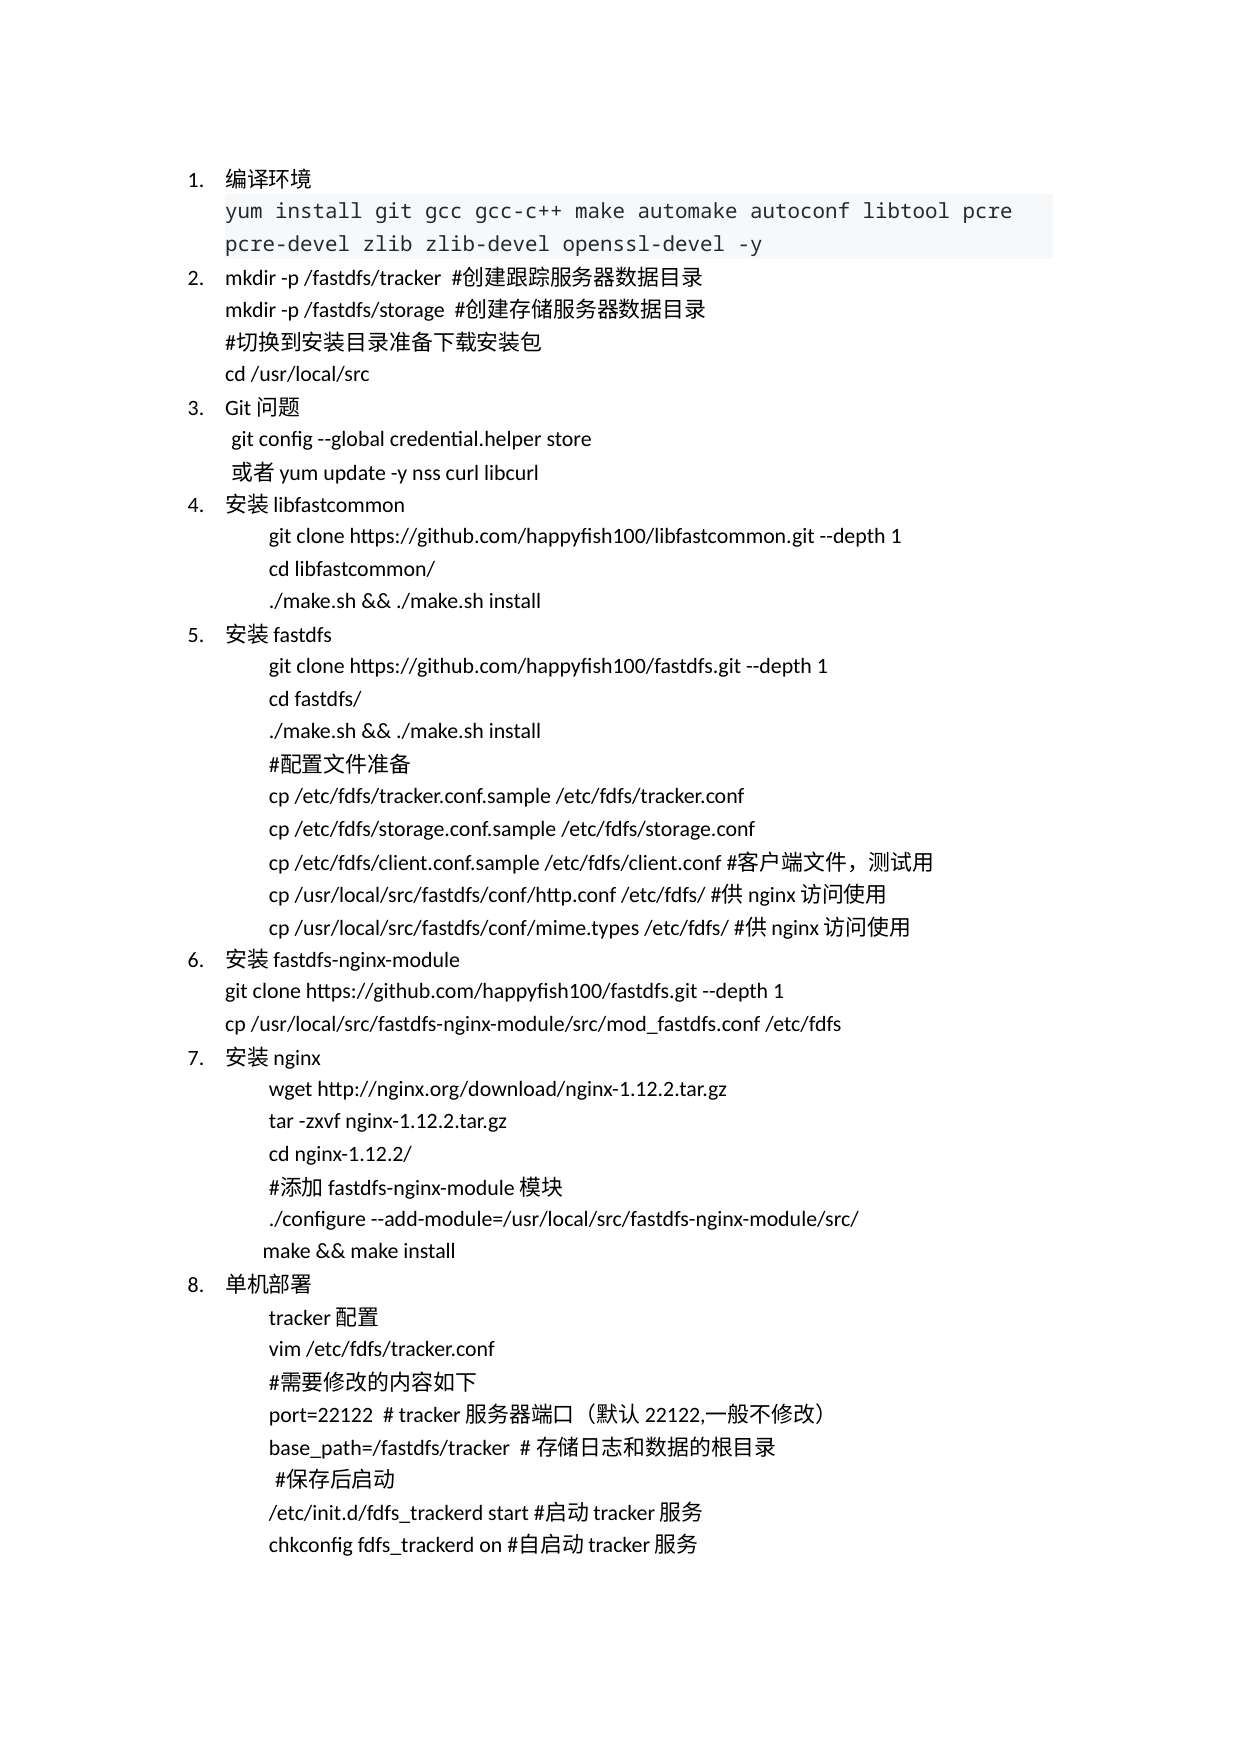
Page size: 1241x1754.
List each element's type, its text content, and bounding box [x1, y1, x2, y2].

list 编译环境 [187, 162, 1053, 194]
list tar -zxvf nginx-1.12.2.tar.gz [225, 1104, 1053, 1137]
list #需要修改的内容如下 [225, 1364, 1053, 1397]
list #添加fastdfs-nginx-module模块 [225, 1169, 1053, 1202]
list base_path=/fastdfs/tracker # 存储日志和数据的根目录 [262, 1429, 1053, 1462]
text git config --global credential.helper store [187, 422, 1053, 454]
list make && make install [262, 1234, 1053, 1267]
list ./make.sh && ./make.sh install [225, 714, 1053, 747]
list cd libfastcommon/ [225, 552, 1053, 584]
list cd /usr/local/src [225, 357, 1053, 389]
list 单机部署 [187, 1267, 1053, 1299]
list mkdir -p /fastdfs/tracker #创建跟踪服务器数据目录 [187, 259, 1053, 292]
list cp /etc/fdfs/storage.conf.sample /etc/fdfs/storage.conf [225, 812, 1053, 844]
list mkdir -p /fastdfs/storage #创建存储服务器数据目录 [225, 292, 1053, 324]
list cp /usr/local/src/fastdfs-nginx-module/src/mod_fastdfs.conf /etc/fdfs [225, 1007, 1053, 1039]
list vim /etc/fdfs/tracker.conf [225, 1332, 1053, 1364]
list cp /usr/local/src/fastdfs/conf/mime.types /etc/fdfs/ #供nginx访问使用 [225, 909, 1053, 942]
list #配置文件准备 [225, 747, 1053, 779]
list git clone https://github.com/happyfish100/libfastcommon.git --depth 1 [225, 519, 1053, 552]
list yum install git gcc gcc-c++ make automake autoconf libtool pcre pcre-devel zlib zlib-devel openssl-devel -y [225, 194, 1053, 259]
list /etc/init.d/fdfs_trackerd start #启动tracker服务 [225, 1494, 1053, 1527]
list chkconfig fdfs_trackerd on #自启动tracker服务 [262, 1527, 1053, 1559]
list #切换到安装目录准备下载安装包 [225, 324, 1053, 357]
list ./make.sh && ./make.sh install [225, 584, 1053, 617]
list git clone https://github.com/happyfish100/fastdfs.git --depth 1 [225, 649, 1053, 682]
text 或者yum update -y nss curl libcurl [187, 454, 1053, 487]
list cd fastdfs/ [225, 682, 1053, 714]
list 安装fastdfs [187, 617, 1053, 649]
list cp /usr/local/src/fastdfs/conf/http.conf /etc/fdfs/ #供nginx访问使用 [225, 877, 1053, 909]
list git clone https://github.com/happyfish100/fastdfs.git --depth 1 [225, 974, 1053, 1007]
list tracker配置 [225, 1299, 1053, 1332]
list 安装libfastcommon [187, 487, 1053, 519]
list 安装fastdfs-nginx-module [187, 942, 1053, 974]
list wget http://nginx.org/download/nginx-1.12.2.tar.gz [225, 1072, 1053, 1104]
list port=22122 # tracker服务器端口（默认22122,一般不修改） [225, 1397, 1053, 1429]
list cd nginx-1.12.2/ [225, 1137, 1053, 1169]
list cp /etc/fdfs/client.conf.sample /etc/fdfs/client.conf #客户端文件，测试用 [225, 844, 1053, 877]
list ./configure --add-module=/usr/local/src/fastdfs-nginx-module/src/ [225, 1202, 1053, 1234]
list cp /etc/fdfs/tracker.conf.sample /etc/fdfs/tracker.conf [225, 779, 1053, 812]
list Git 问题 [187, 389, 1053, 422]
list #保存后启动 [225, 1462, 1053, 1494]
list 安装nginx [187, 1039, 1053, 1072]
